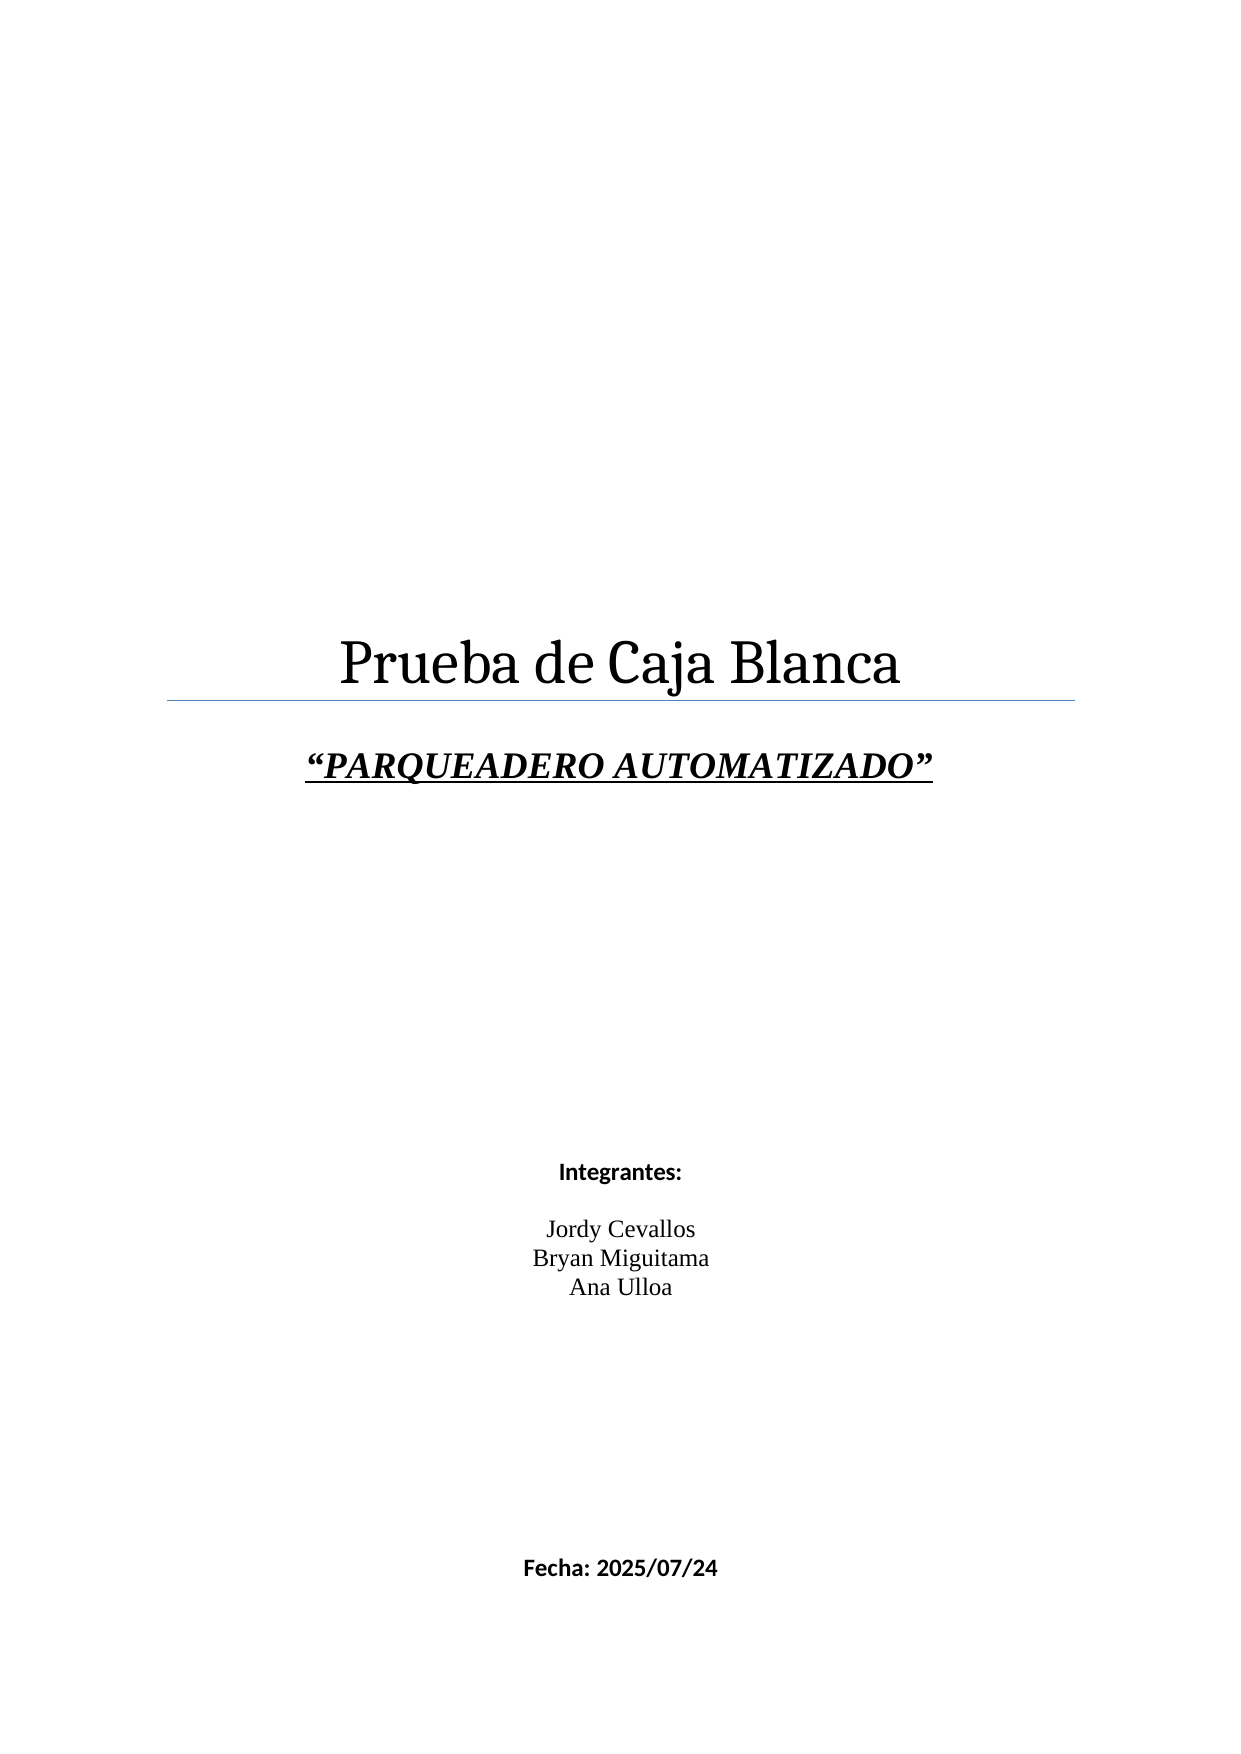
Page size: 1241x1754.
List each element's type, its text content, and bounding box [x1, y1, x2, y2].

table_header Prueba de Caja Blanca [167, 627, 1075, 700]
table_cell “PARQUEADERO AUTOMATIZADO” [167, 701, 1075, 974]
table_cell Integrantes: Jordy Cevallos Bryan Miguitama Ana Ulloa Fecha: 2025/07/24 [167, 974, 1075, 1643]
